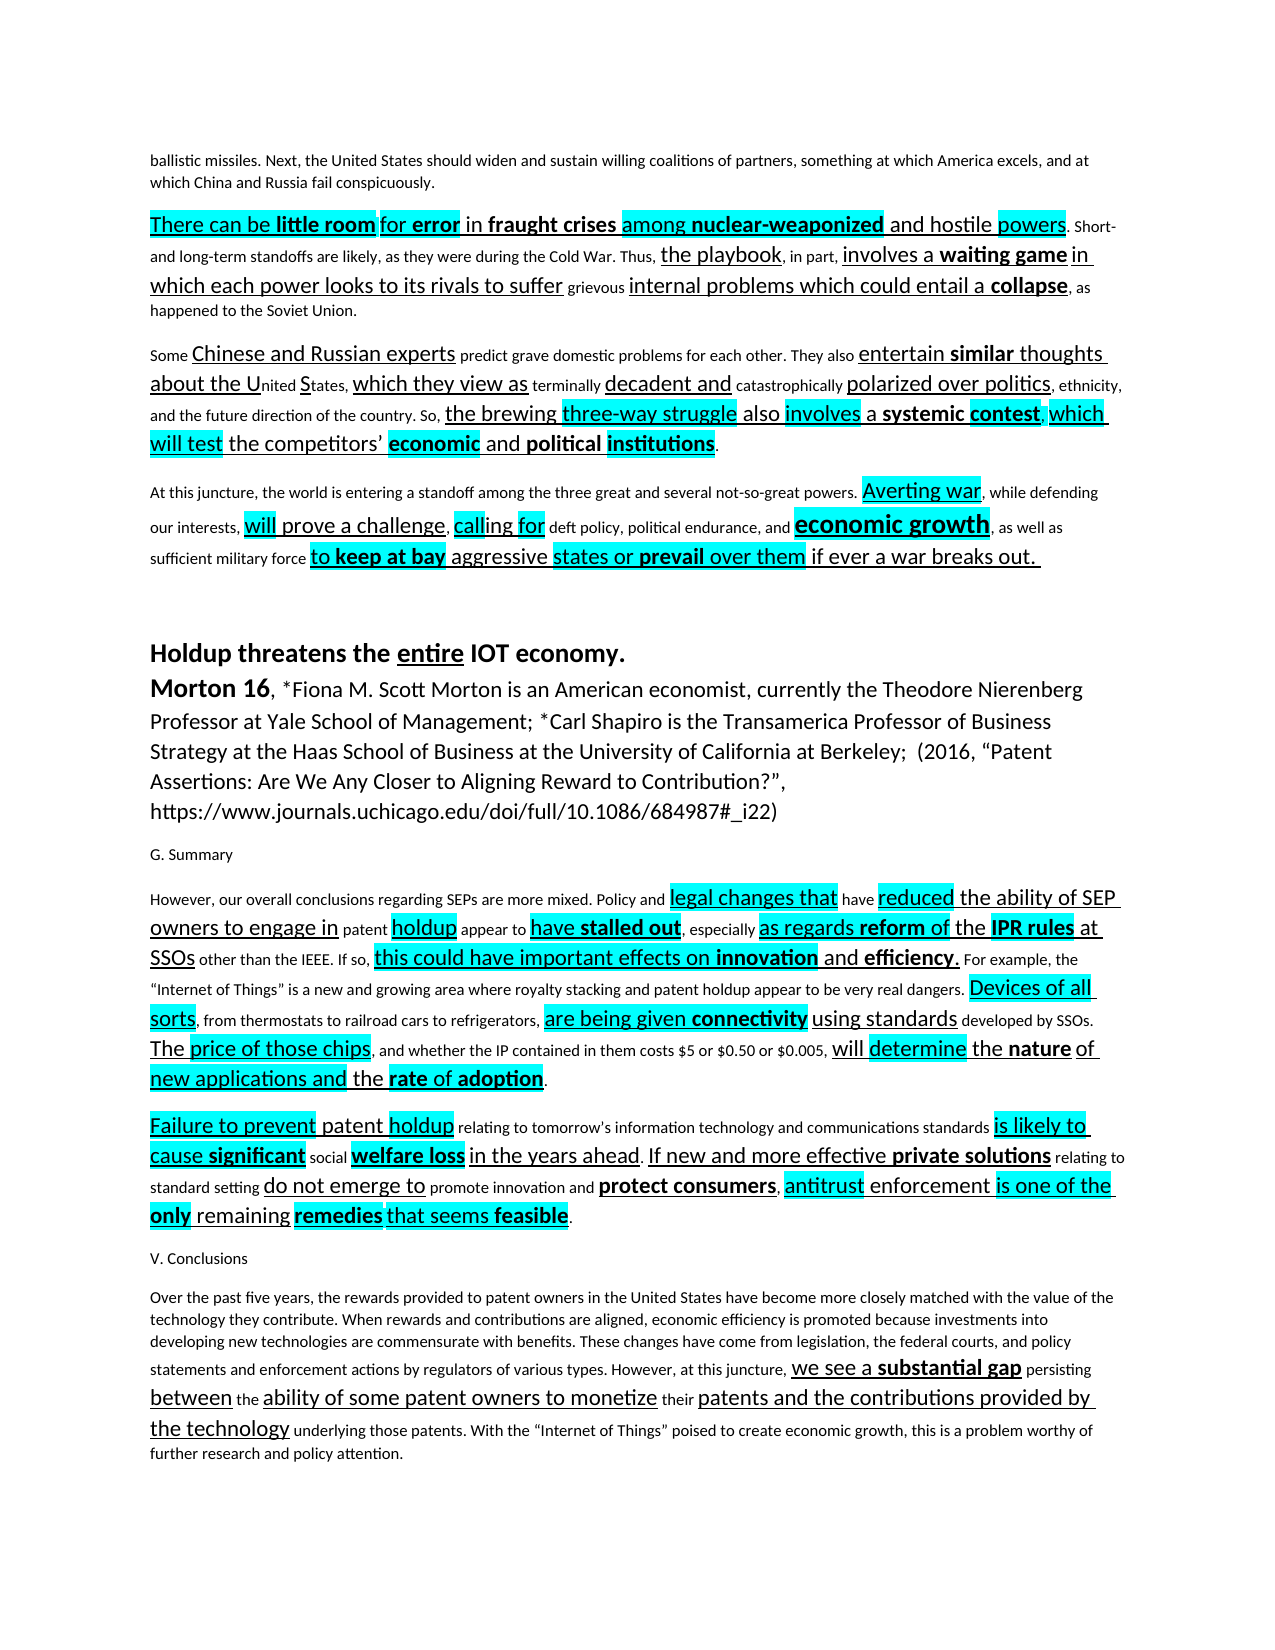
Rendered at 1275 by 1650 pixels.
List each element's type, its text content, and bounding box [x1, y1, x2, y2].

text Morton 16, *Fiona M. Scott Morton is an American economist, currently the Theodore Nierenberg Professor at Yale School of Management; *Carl Shapiro is the Transamerica Professor of Business Strategy at the Haas School of Business at the University of California at Berkeley; (2016, “Patent Assertions: Are We Any Closer to Aligning Reward to Contribution?”, https://www.journals.uchicago.edu/doi/full/10.1086/684987#_i22) [150, 672, 1125, 826]
subtitle Holdup threatens the entire IOT economy. [150, 636, 1125, 669]
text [150, 150, 1125, 192]
text Some Chinese and Russian experts predict grave domestic problems for each other. They also entertain similar thoughts about the United States, which they view as terminally decadent and catastrophically polarized over politics, ethnicity, and the future direction of the country. So, the brewing three-way struggle also involves a systemic contest, which will test the competitors’ economic and political institutions. [150, 339, 1125, 458]
text V. Conclusions [150, 1248, 1125, 1269]
text However, our overall conclusions regarding SEPs are more mixed. Policy and legal changes that have reduced the ability of SEP owners to engage in patent holdup appear to have stalled out, especially as regards reform of the IPR rules at SSOs other than the IEEE. If so, this could have important effects on innovation and efficiency. For example, the “Internet of Things” is a new and growing area where royalty stacking and patent holdup appear to be very real dangers. Devices of all sorts, from thermostats to railroad cars to refrigerators, are being given connectivity using standards developed by SSOs. The price of those chips, and whether the IP contained in them costs $5 or $0.50 or $0.005, will determine the nature of new applications and the rate of adoption. [150, 883, 1125, 1092]
text There can be little room for error in fraught crises among nuclear-weaponized and hostile powers. Short- and long-term standoffs are likely, as they were during the Cold War. Thus, the playbook, in part, involves a waiting game in which each power looks to its rivals to suffer grievous internal problems which could entail a collapse, as happened to the Soviet Union. [150, 210, 1125, 321]
text Over the past five years, the rewards provided to patent owners in the United States have become more closely matched with the value of the technology they contribute. When rewards and contributions are aligned, economic efficiency is promoted because investments into developing new technologies are commensurate with benefits. These changes have come from legislation, the federal courts, and policy statements and enforcement actions by regulators of various types. However, at this juncture, we see a substantial gap persisting between the ability of some patent owners to monetize their patents and the contributions provided by the technology underlying those patents. With the “Internet of Things” poised to create economic growth, this is a problem worthy of further research and policy attention. [150, 1287, 1125, 1464]
text G. Summary [150, 844, 1125, 865]
text Failure to prevent patent holdup relating to tomorrow’s information technology and communications standards is likely to cause significant social welfare loss in the years ahead. If new and more effective private solutions relating to standard setting do not emerge to promote innovation and protect consumers, antitrust enforcement is one of the only remaining remedies that seems feasible. [150, 1111, 1125, 1230]
text At this juncture, the world is entering a standoff among the three great and several not-so-great powers. Averting war, while defending our interests, will prove a challenge, calling for deft policy, political endurance, and economic growth, as well as sufficient military force to keep at bay aggressive states or prevail over them if ever a war breaks out. [150, 476, 1125, 570]
